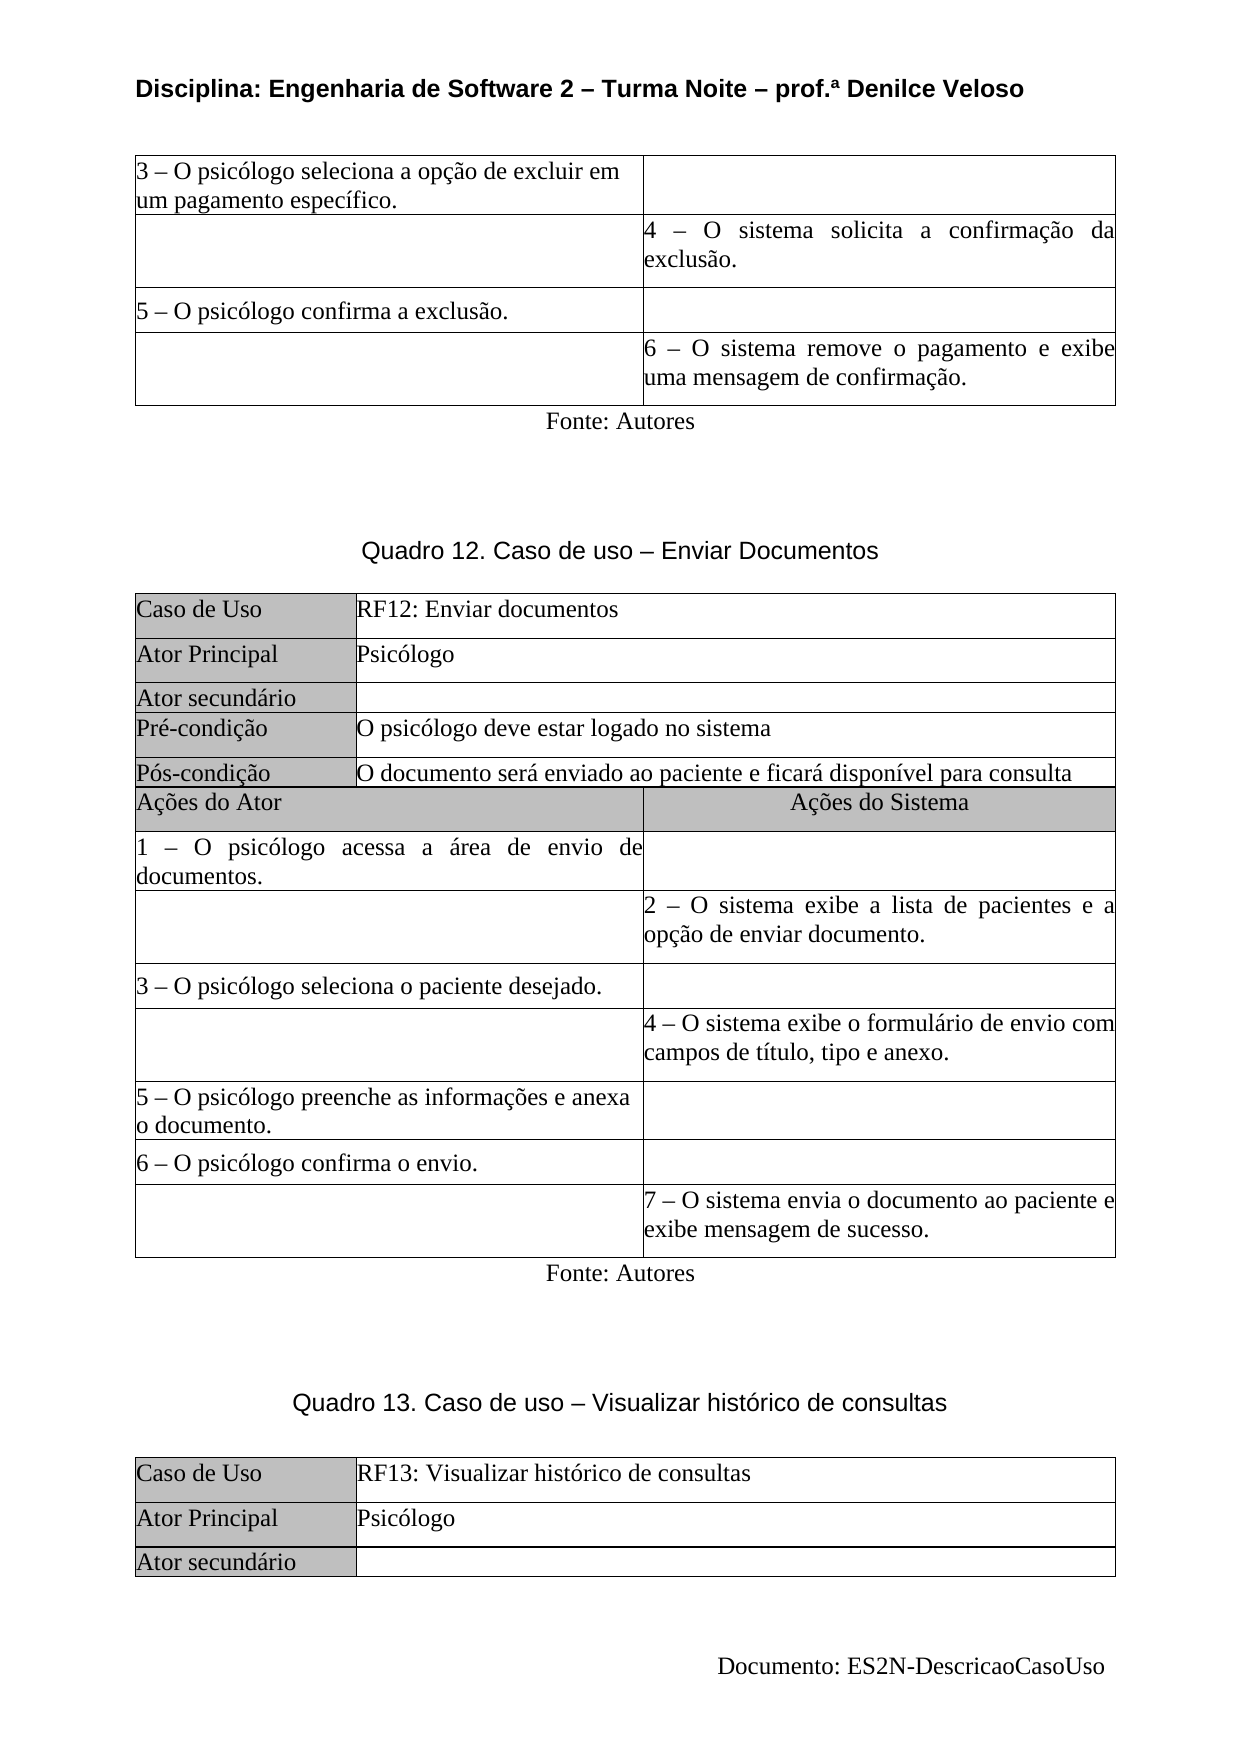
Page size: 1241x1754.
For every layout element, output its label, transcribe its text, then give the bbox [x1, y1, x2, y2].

table_cell 3 – O psicólogo seleciona o paciente desejado. [136, 964, 643, 1007]
table_cell [644, 288, 1115, 332]
text Fonte: Autores [135, 1258, 1105, 1287]
table_cell 2 – O sistema exibe a lista de pacientes e a opção de enviar documento. [644, 891, 1115, 963]
table_cell Ator Principal [136, 639, 356, 682]
table_cell [357, 1548, 1115, 1576]
table_cell 6 – O psicólogo confirma o envio. [136, 1140, 643, 1184]
table_cell Ações do Sistema [644, 788, 1115, 831]
table_cell Pós-condição [136, 758, 356, 786]
table_cell Ator secundário [136, 1548, 356, 1576]
table_cell [136, 891, 643, 963]
table_cell [136, 215, 643, 287]
table_header Caso de Uso [136, 594, 356, 638]
table_cell 5 – O psicólogo confirma a exclusão. [136, 288, 643, 332]
text Quadro 12. Caso de uso – Enviar Documentos [135, 536, 1105, 593]
text Quadro 13. Caso de uso – Visualizar histórico de consultas [135, 1388, 1105, 1416]
table_cell 5 – O psicólogo preenche as informações e anexa o documento. [136, 1082, 643, 1139]
table_cell Ações do Ator [136, 788, 643, 831]
text Fonte: Autores [135, 406, 1105, 435]
table_cell 4 – O sistema solicita a confirmação da exclusão. [644, 215, 1115, 287]
table_cell [644, 156, 1115, 214]
table_header RF12: Enviar documentos [357, 594, 1115, 638]
table_cell [644, 832, 1115, 889]
table_cell [136, 1185, 643, 1257]
table_cell Psicólogo [357, 639, 1115, 682]
table_cell 4 – O sistema exibe o formulário de envio com campos de título, tipo e anexo. [644, 1009, 1115, 1081]
table_cell [136, 1009, 643, 1081]
table_cell Ator secundário [136, 683, 356, 712]
table_cell 6 – O sistema remove o pagamento e exibe uma mensagem de confirmação. [644, 333, 1115, 405]
table_cell 3 – O psicólogo seleciona a opção de excluir em um pagamento específico. [136, 156, 643, 214]
table_cell Pré-condição [136, 713, 356, 757]
table_cell Psicólogo [357, 1503, 1115, 1546]
table_cell Ator Principal [136, 1503, 356, 1546]
table_header Caso de Uso [136, 1458, 356, 1502]
table_cell 1 – O psicólogo acessa a área de envio de documentos. [136, 832, 643, 889]
table_cell [644, 964, 1115, 1007]
table_cell 7 – O sistema envia o documento ao paciente e exibe mensagem de sucesso. [644, 1185, 1115, 1257]
table_header RF13: Visualizar histórico de consultas [357, 1458, 1115, 1502]
table_cell [644, 1082, 1115, 1139]
table_cell O documento será enviado ao paciente e ficará disponível para consulta [357, 758, 1115, 786]
table_cell [357, 683, 1115, 712]
table_cell [644, 1140, 1115, 1184]
table_cell [136, 333, 643, 405]
table_cell O psicólogo deve estar logado no sistema [357, 713, 1115, 757]
